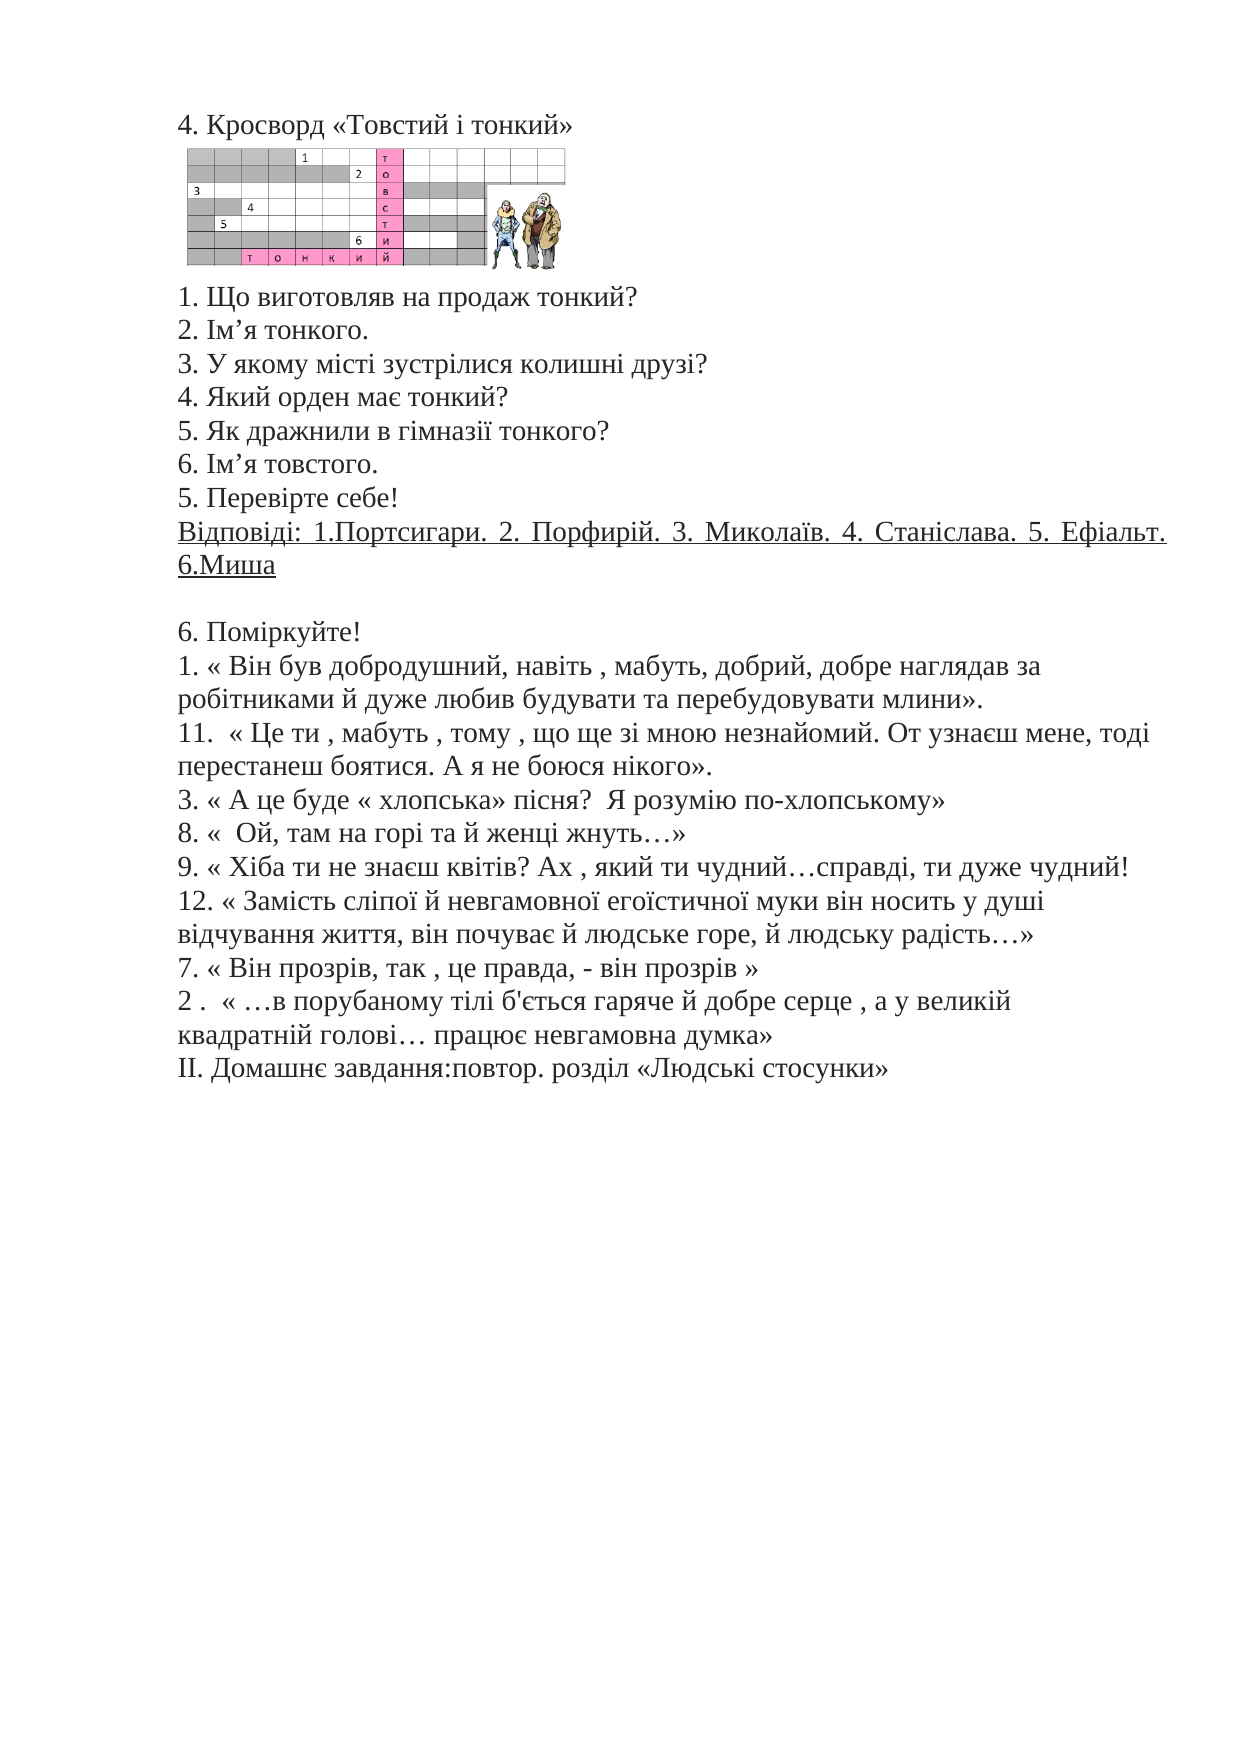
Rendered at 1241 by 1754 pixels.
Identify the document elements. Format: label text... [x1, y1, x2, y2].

text 8. « Ой, там на горі та й женці жнуть…» [177, 816, 1152, 849]
text 12. « Замість сліпої й невгамовної егоїстичної муки він носить у душі відчування життя, він почуває й людське горе, й людську радість…» [177, 883, 1152, 950]
text 2 . « …в порубаному тілі б'ється гаряче й добре серце , а у великій квадратній голові… працює невгамовна думка» [177, 983, 1152, 1050]
text 1. Що виготовляв на продаж тонкий? [177, 279, 1167, 312]
text 5. Перевірте себе! [177, 480, 1167, 514]
text 3. « А це буде « хлопська» пісня? Я розумію по-хлопському» [177, 782, 1152, 816]
text 2. Ім’я тонкого. [177, 312, 1167, 346]
text 4. Який орден має тонкий? [177, 379, 1167, 413]
text 3. У якому місті зустрілися колишні друзі? [177, 346, 1167, 379]
text 5. Як дражнили в гімназії тонкого? [177, 413, 1167, 447]
text 1. « Він був добродушний, навіть , мабуть, добрий, добре наглядав за робітниками й дуже любив будувати та перебудовувати млини». [177, 648, 1152, 715]
text 6. Ім’я товстого. [177, 447, 1167, 480]
text Відповіді: 1.Портсигари. 2. Порфирій. 3. Миколаїв. 4. Станіслава. 5. Ефіальт. 6.Миша [177, 544, 1167, 581]
text 6. Поміркуйте! [177, 614, 1167, 648]
text 4. Кросворд «Товстий і тонкий» [177, 107, 1167, 141]
picture [177, 141, 573, 279]
text 11. « Це ти , мабуть , тому , що ще зі мною незнайомий. От узнаєш мене, тоді перестанеш боятися. А я не боюся нікого». [177, 715, 1152, 782]
text ІІ. Домашнє завдання:повтор. розділ «Людські стосунки» [177, 1050, 1167, 1084]
text 7. « Він прозрів, так , це правда, - він прозрів » [177, 950, 1152, 983]
text 9. « Хіба ти не знаєш квітів? Ах , який ти чудний…справді, ти дуже чудний! [177, 849, 1152, 883]
text Відповіді: 1.Портсигари. 2. Порфирій. 3. Миколаїв. 4. Станіслава. 5. Ефіальт. 6.Миша [177, 514, 1167, 543]
